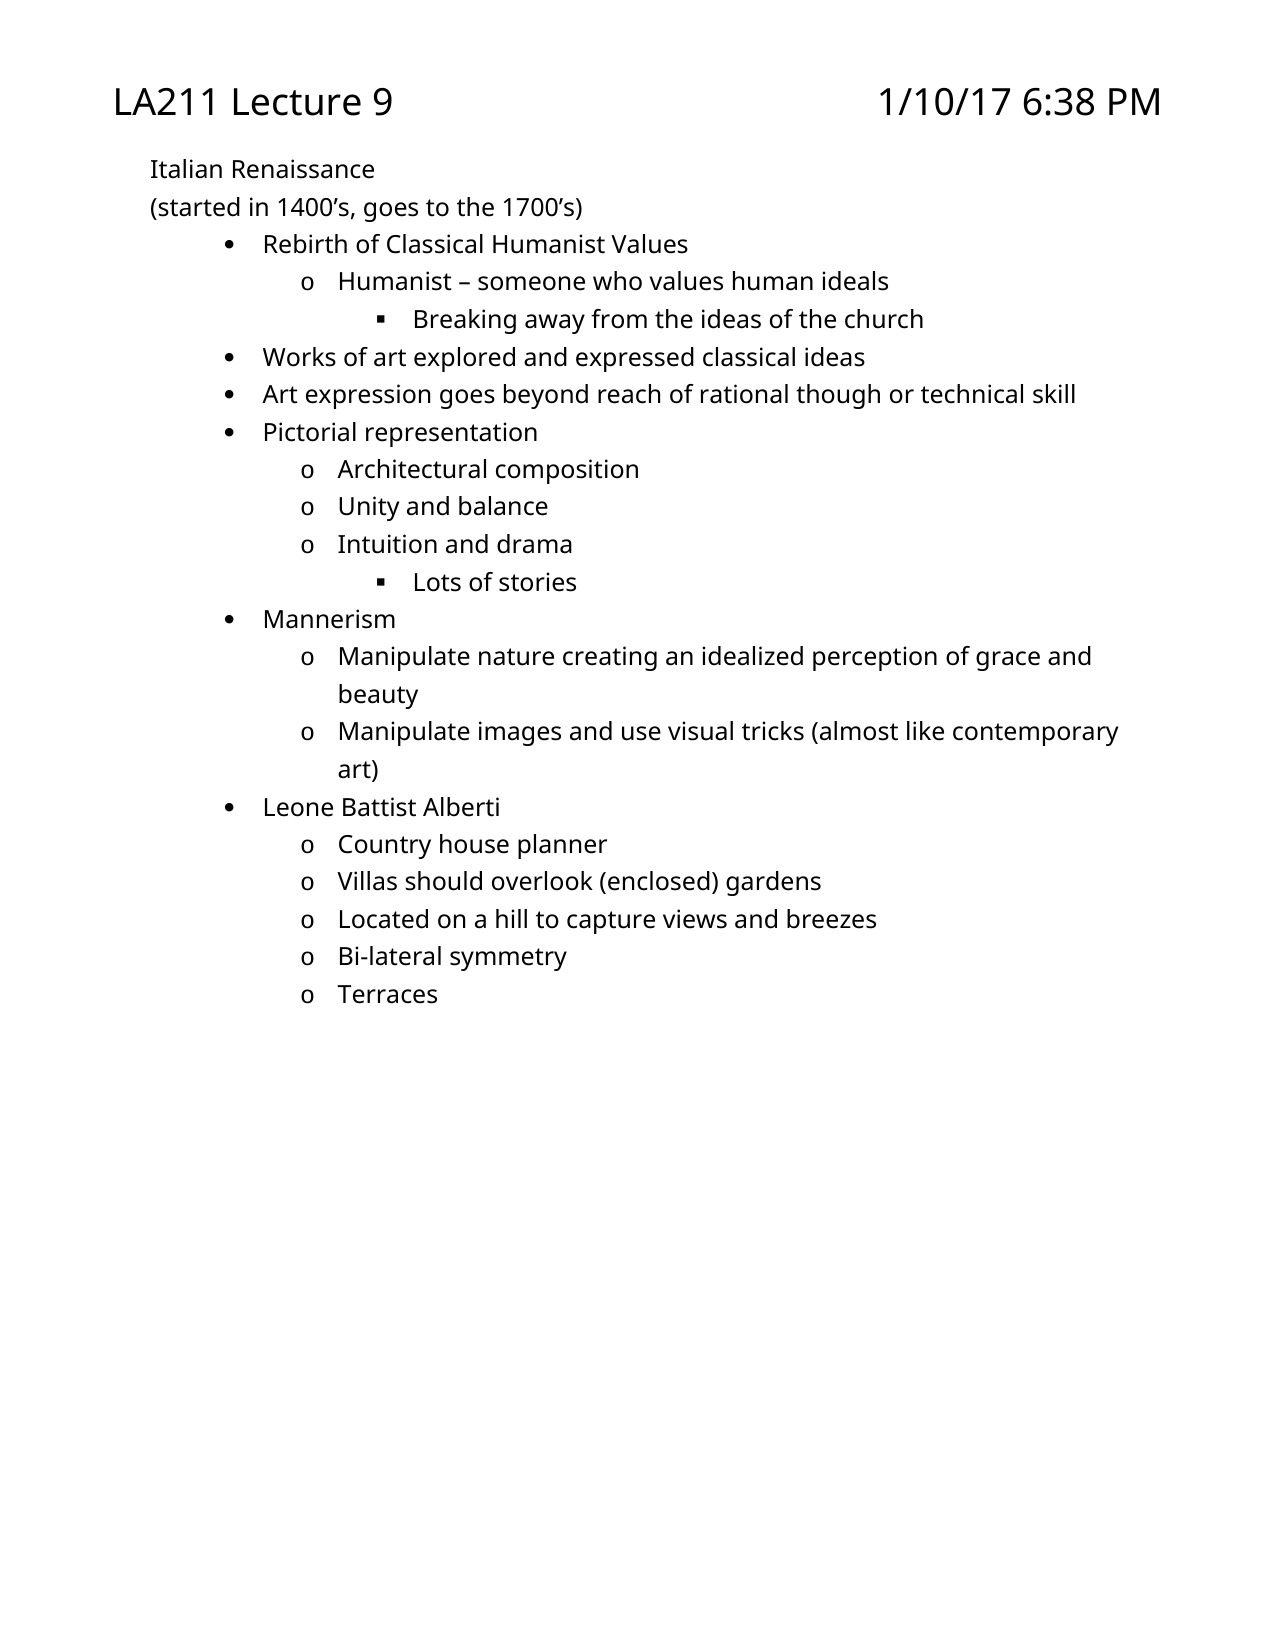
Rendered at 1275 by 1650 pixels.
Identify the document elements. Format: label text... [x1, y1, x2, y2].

text Leone Battist Alberti [225, 787, 1125, 825]
text Unity and balance [300, 487, 1125, 525]
text Works of art explored and expressed classical ideas [225, 337, 1125, 375]
text (started in 1400’s, goes to the 1700’s) [150, 187, 1125, 225]
text Located on a hill to capture views and breezes [300, 900, 1125, 937]
text Manipulate images and use visual tricks (almost like contemporary art) [300, 712, 1125, 787]
text Humanist – someone who values human ideals [300, 262, 1125, 300]
text Architectural composition [300, 450, 1125, 487]
text Italian Renaissance [150, 150, 1125, 187]
text Pictorial representation [225, 412, 1125, 450]
text Country house planner [300, 825, 1125, 862]
text Breaking away from the ideas of the church [375, 300, 1125, 337]
text Villas should overlook (enclosed) gardens [300, 862, 1125, 900]
text Manipulate nature creating an idealized perception of grace and beauty [300, 637, 1125, 712]
text Terraces [300, 975, 1125, 1012]
text Bi-lateral symmetry [300, 937, 1125, 975]
text Art expression goes beyond reach of rational though or technical skill [225, 375, 1125, 412]
text Intuition and drama [300, 525, 1125, 562]
text Mannerism [225, 600, 1125, 637]
text Lots of stories [375, 562, 1125, 600]
text Rebirth of Classical Humanist Values [225, 225, 1125, 262]
